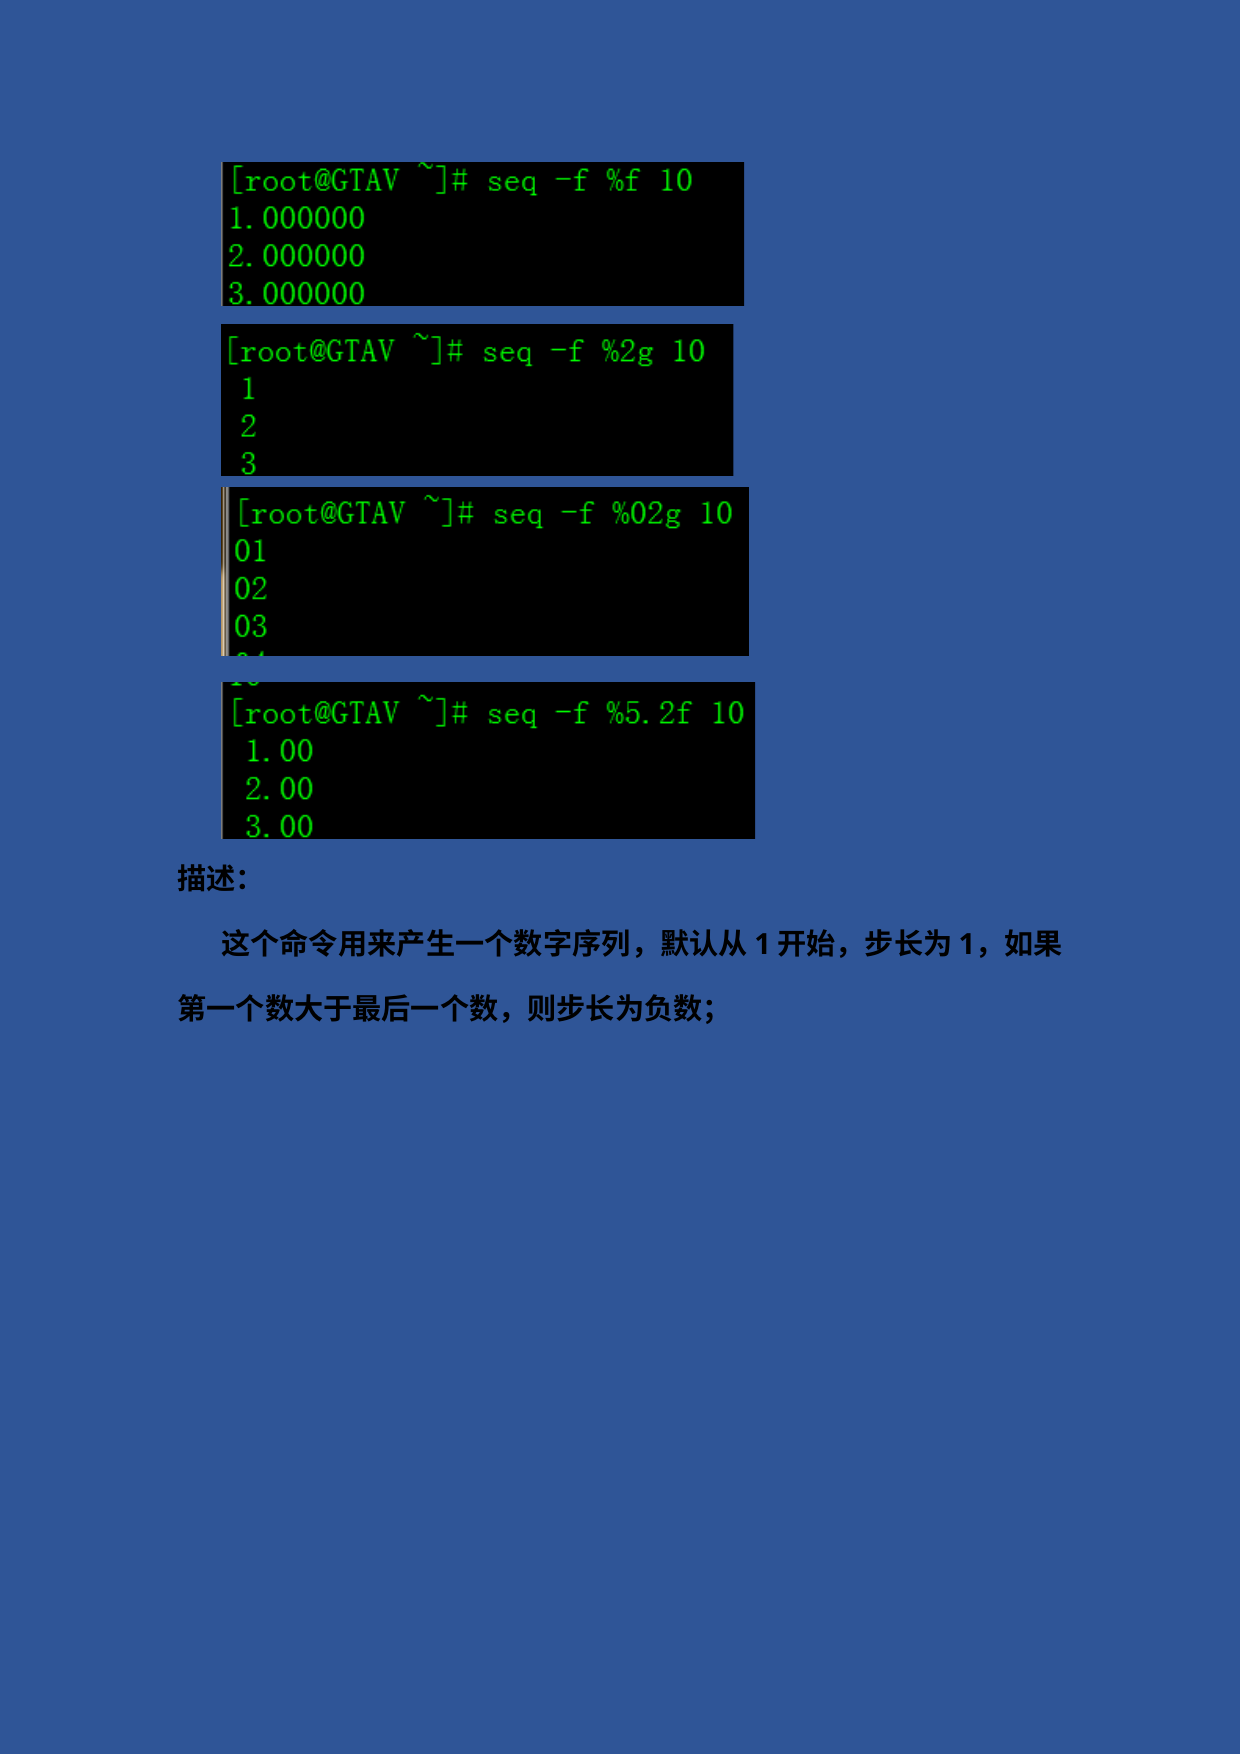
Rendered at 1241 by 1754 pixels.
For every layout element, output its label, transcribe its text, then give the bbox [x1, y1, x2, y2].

picture [221, 162, 745, 306]
list 这个命令用来产生一个数字序列，默认从1开始，步长为1，如果第一个数大于最后一个数，则步长为负数； [177, 909, 1063, 1039]
picture [221, 487, 749, 656]
list 描述： [177, 844, 1063, 909]
picture [221, 682, 756, 839]
picture [221, 324, 734, 476]
